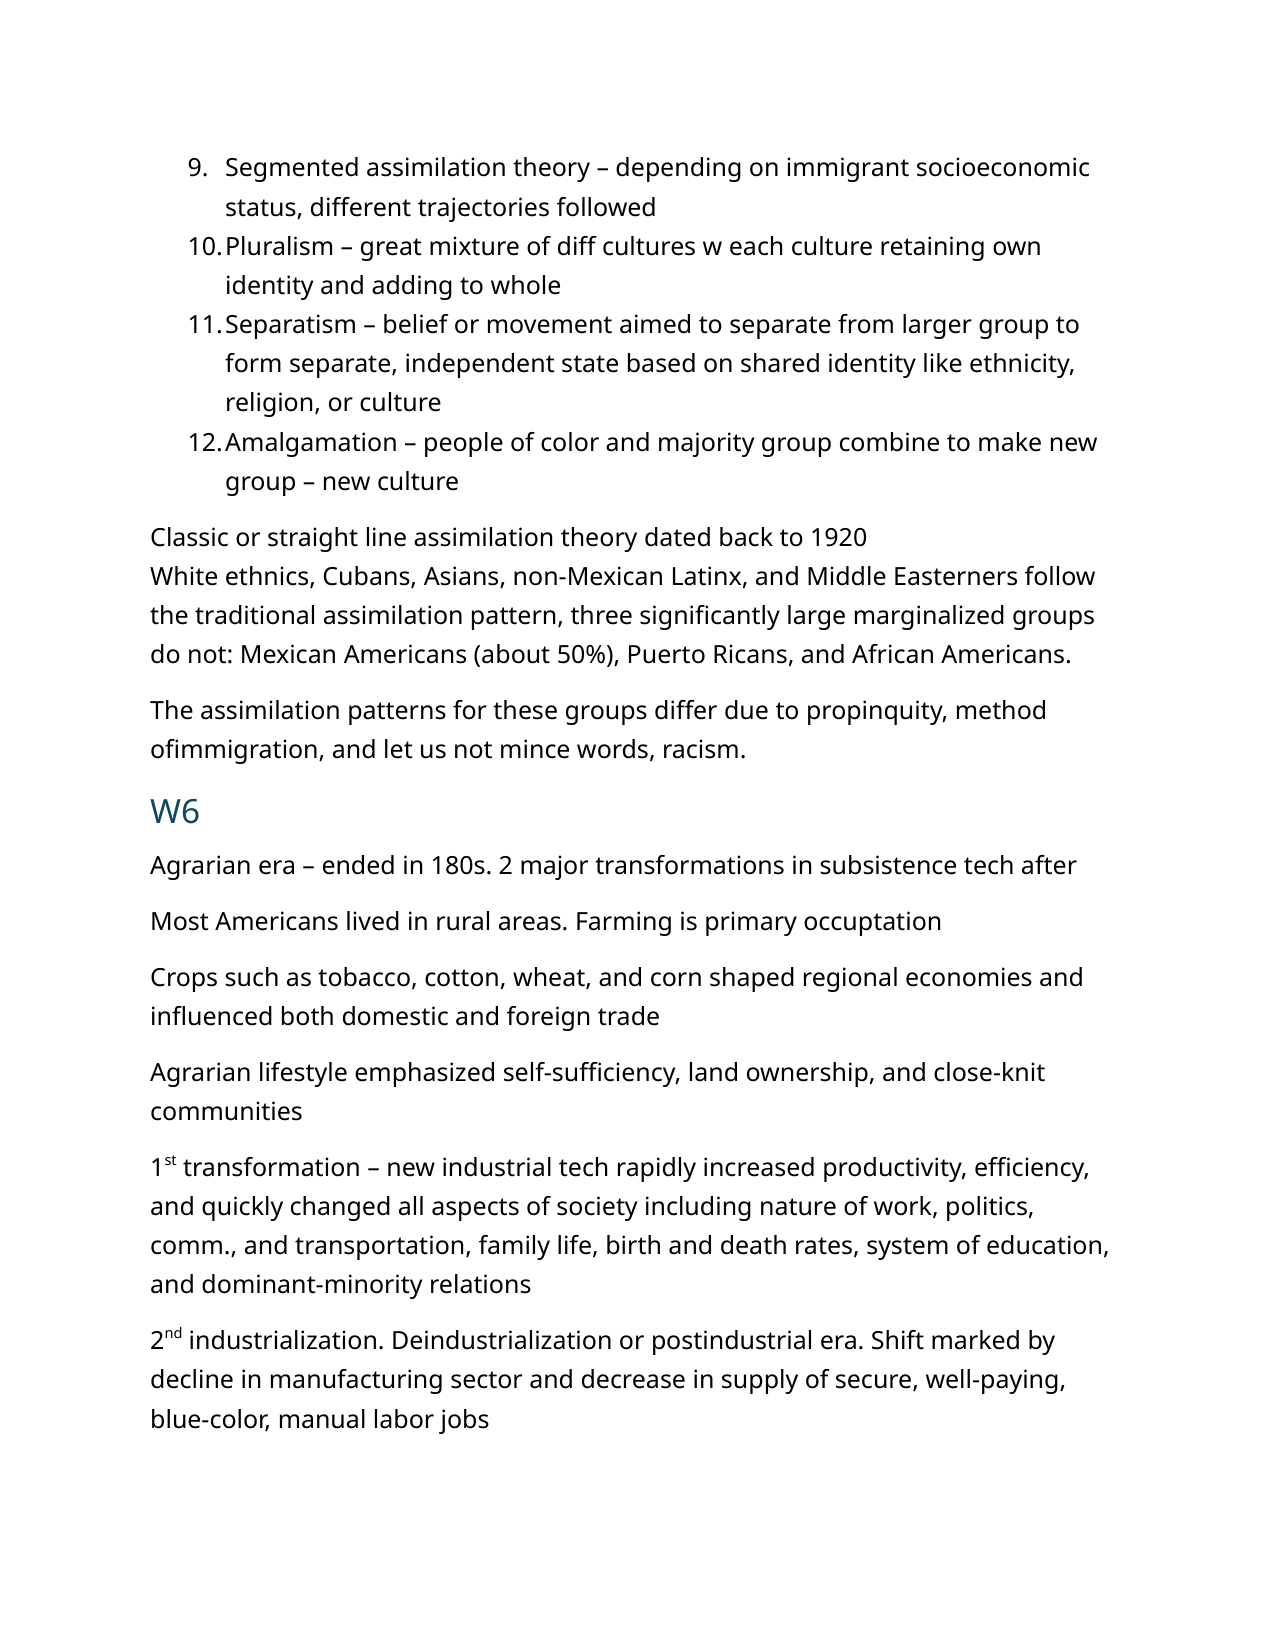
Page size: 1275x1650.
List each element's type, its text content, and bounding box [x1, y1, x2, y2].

text Agrarian lifestyle emphasized self-sufficiency, land ownership, and close-knit communities [150, 1055, 1125, 1128]
text The assimilation patterns for these groups differ due to propinquity, method ofimmigration, and let us not mince words, racism. [150, 692, 1125, 766]
text Crops such as tobacco, cotton, wheat, and corn shaped regional economies and influenced both domestic and foreign trade [150, 960, 1125, 1033]
text Classic or straight line assimilation theory dated back to 1920 White ethnics, Cubans, Asians, non-Mexican Latinx, and Middle Easterners follow the traditional assimilation pattern, three significantly large marginalized groups do not: Mexican Americans (about 50%), Puerto Ricans, and African Americans. [150, 519, 1125, 671]
text 2nd industrialization. Deindustrialization or postindustrial era. Shift marked by decline in manufacturing sector and decrease in supply of secure, well-paying, blue-color, manual labor jobs [150, 1323, 1125, 1435]
list Pluralism – great mixture of diff cultures w each culture retaining own identity and adding to whole [187, 228, 1125, 302]
list Amalgamation – people of color and majority group combine to make new group – new culture [187, 424, 1125, 497]
text 1st transformation – new industrial tech rapidly increased productivity, efficiency, and quickly changed all aspects of society including nature of work, politics, comm., and transportation, family life, birth and death rates, system of education, and dominant-minority relations [150, 1150, 1125, 1301]
text Agrarian era – ended in 180s. 2 major transformations in subsistence tech after [150, 848, 1125, 882]
text Most Americans lived in rural areas. Farming is primary occuptation [150, 904, 1125, 938]
list Separatism – belief or movement aimed to separate from larger group to form separate, independent state based on shared identity like ethnicity, religion, or culture [187, 307, 1125, 419]
subtitle W6 [150, 787, 1125, 833]
list Segmented assimilation theory – depending on immigrant socioeconomic status, different trajectories followed [187, 150, 1125, 223]
